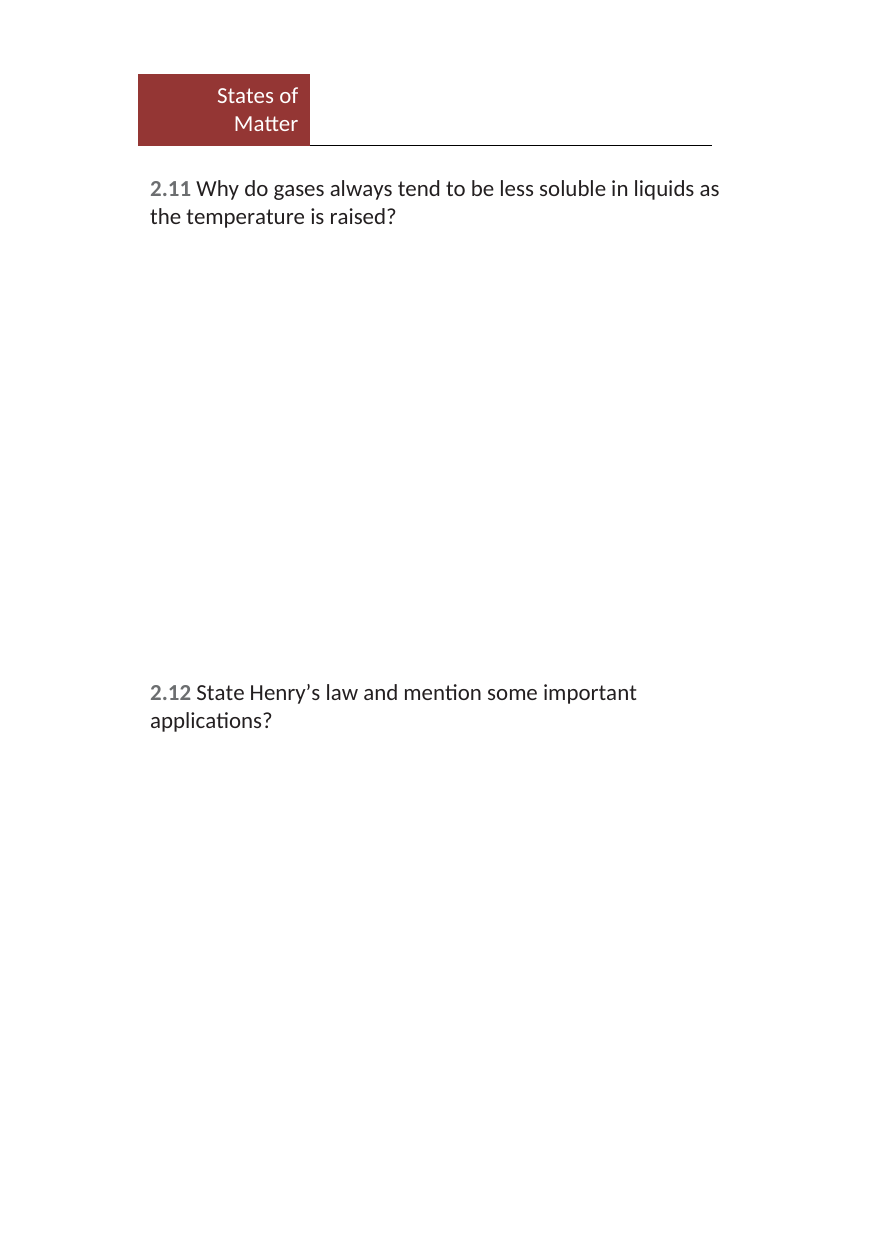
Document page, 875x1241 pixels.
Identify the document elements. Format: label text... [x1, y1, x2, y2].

text 2.12 State Henry’s law and mention some important applications? [150, 678, 724, 734]
text 2.11 Why do gases always tend to be less soluble in liquids as the temperature is raised? [150, 174, 724, 230]
